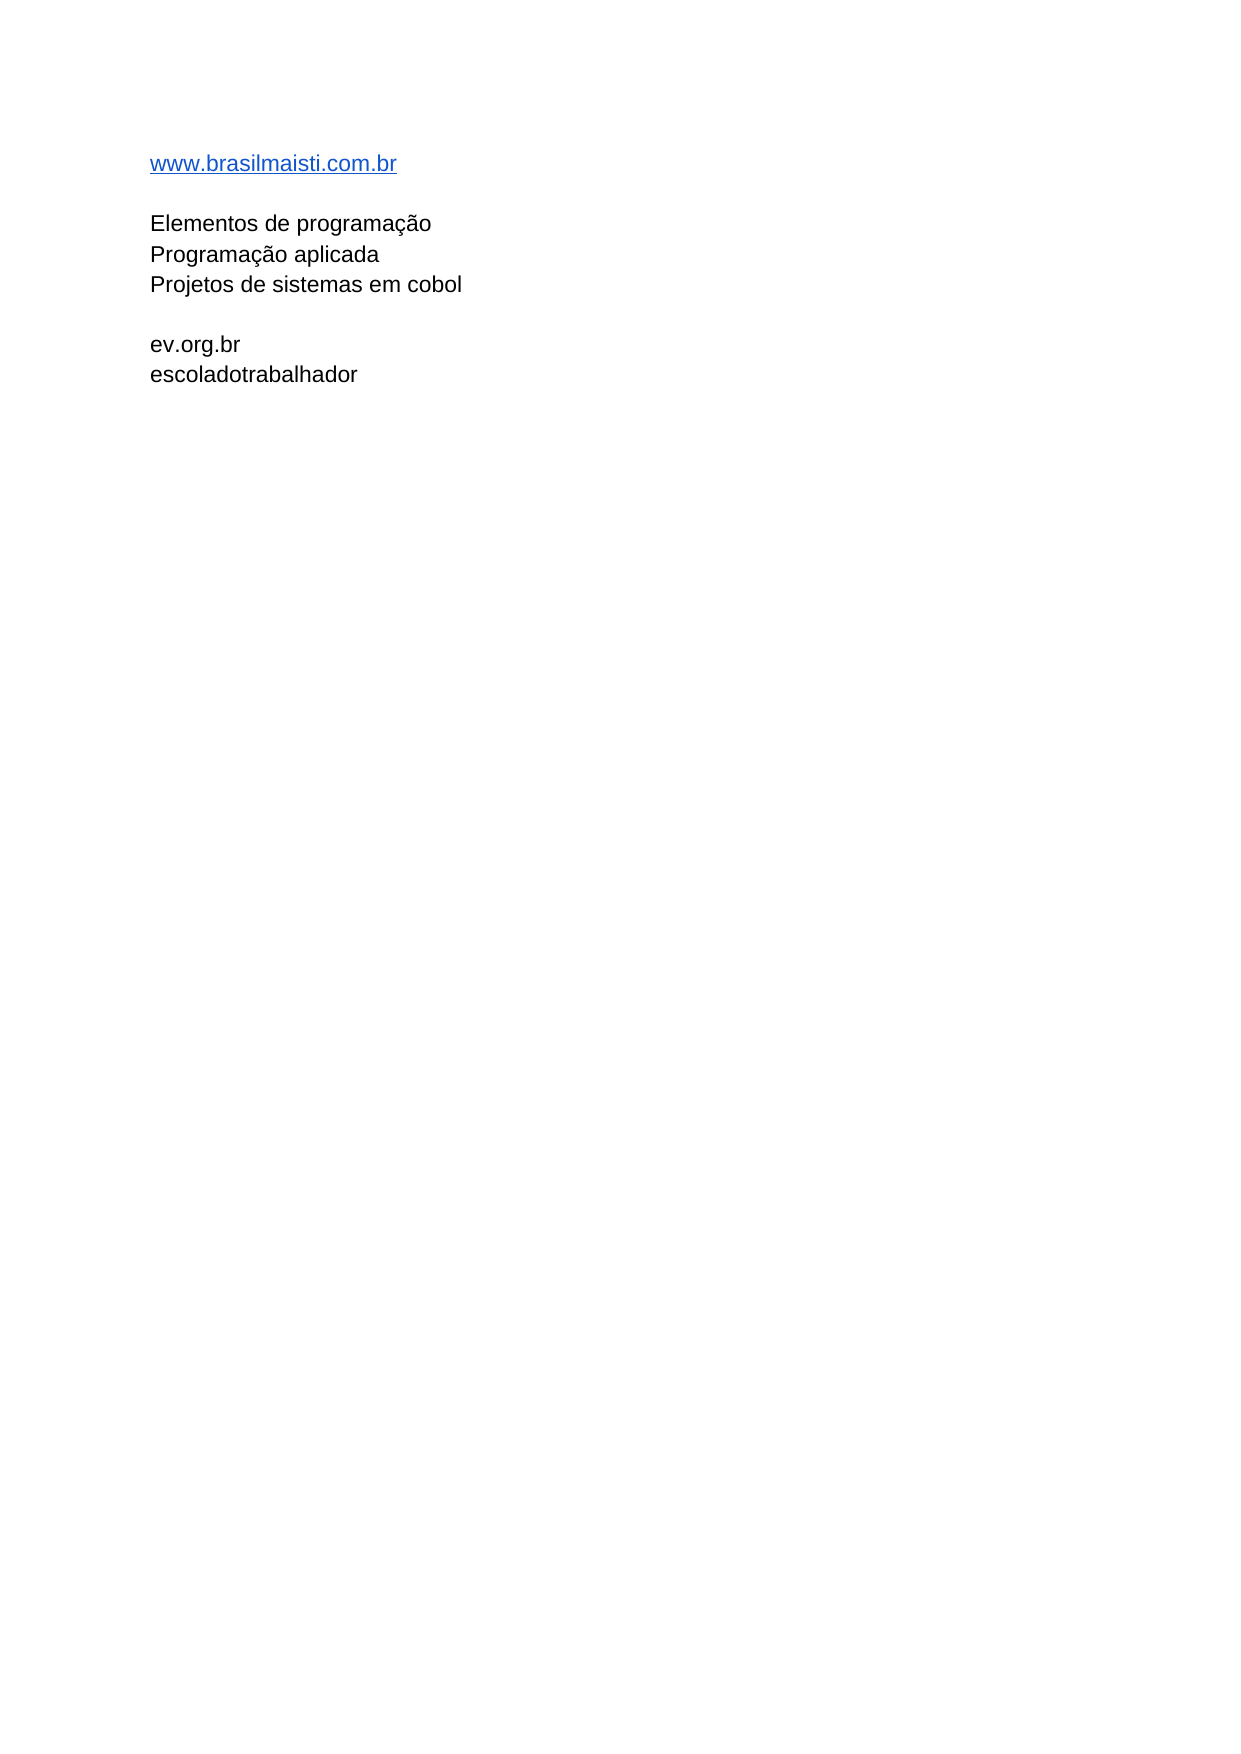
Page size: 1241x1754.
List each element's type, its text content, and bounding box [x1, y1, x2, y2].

text Elementos de programação [150, 210, 1090, 237]
text escoladotrabalhador [150, 361, 1090, 388]
text Programação aplicada [150, 241, 1090, 267]
text www.brasilmaisti.com.br [150, 150, 1090, 176]
text Projetos de sistemas em cobol [150, 271, 1090, 297]
text ev.org.br [150, 331, 1090, 358]
